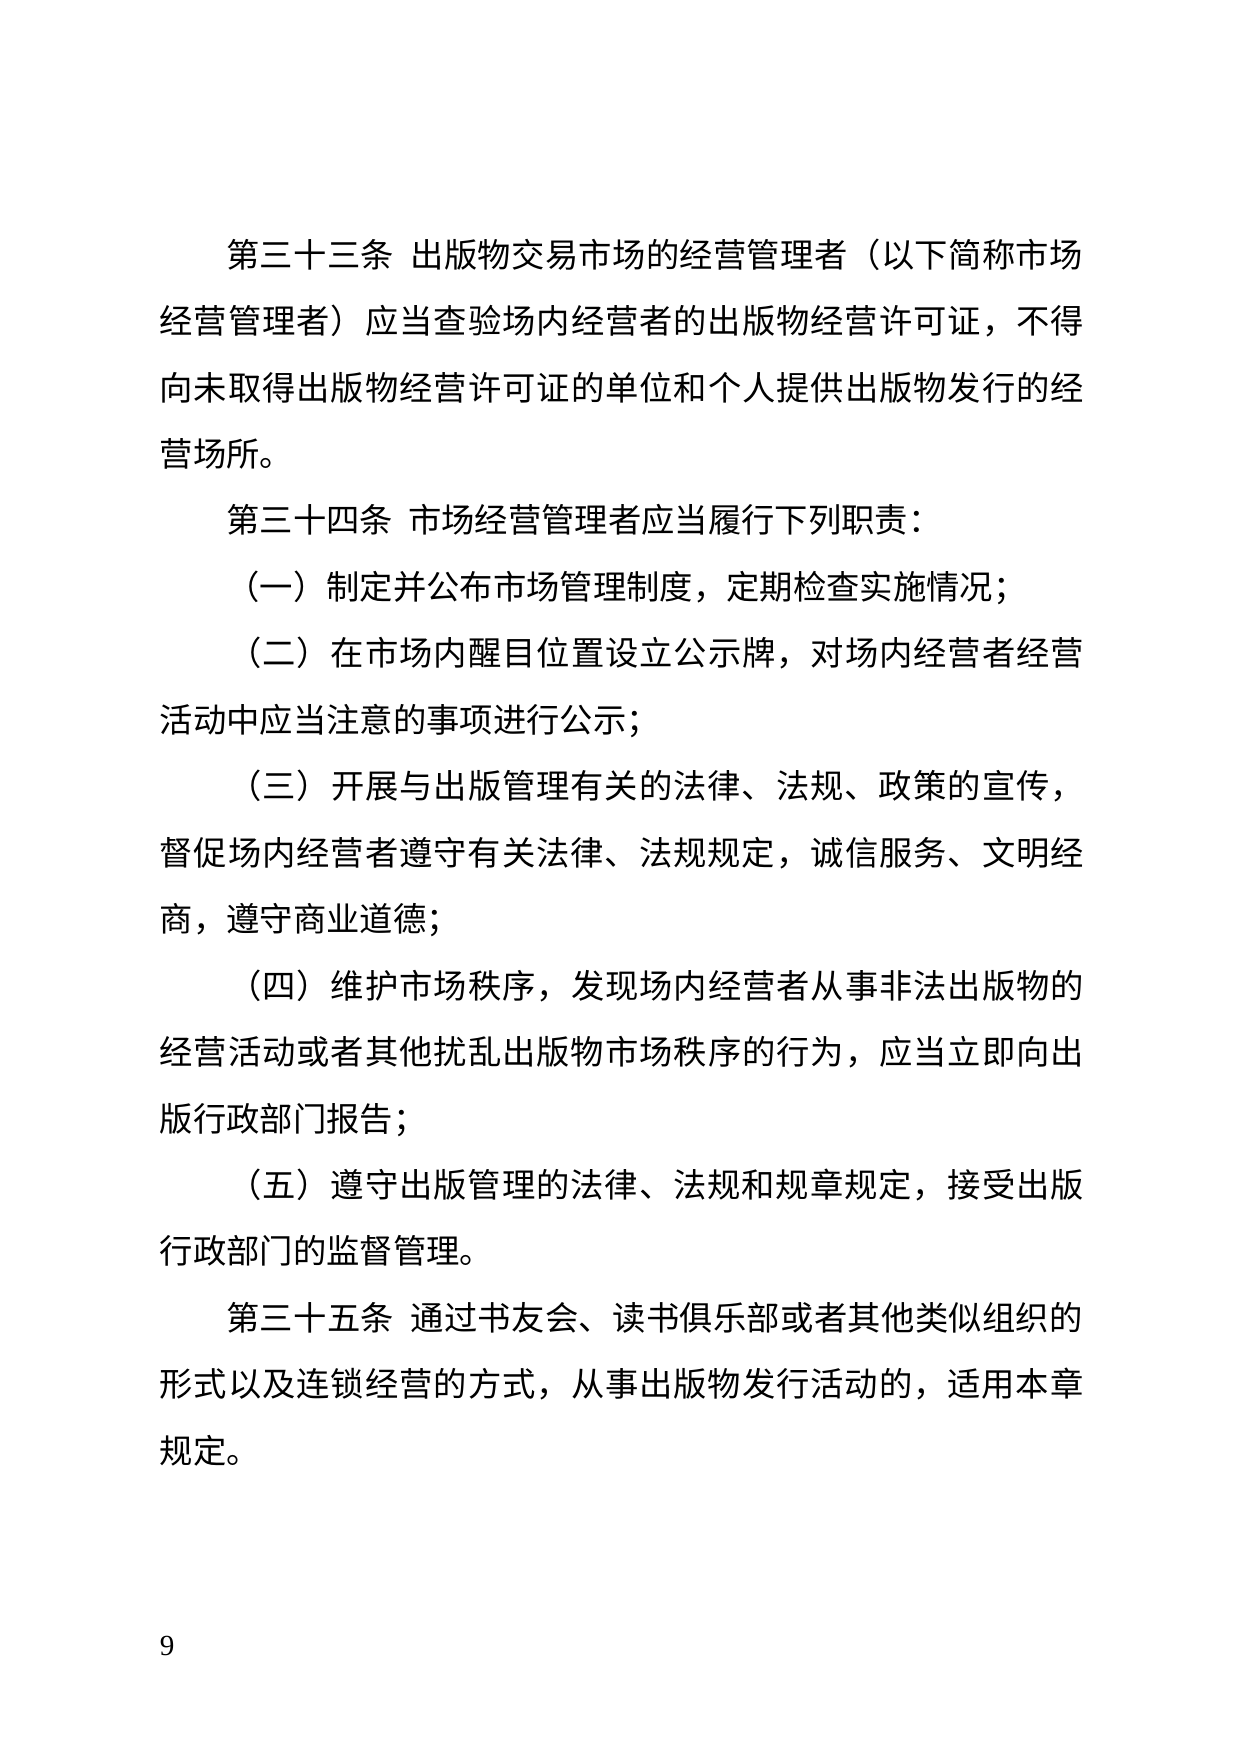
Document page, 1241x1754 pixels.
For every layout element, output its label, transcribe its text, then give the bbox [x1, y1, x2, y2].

text 第三十四条 市场经营管理者应当履行下列职责： [159, 485, 1084, 552]
text （五）遵守出版管理的法律、法规和规章规定，接受出版行政部门的监督管理。 [159, 1150, 1084, 1283]
text 第三十三条 出版物交易市场的经营管理者（以下简称市场经营管理者）应当查验场内经营者的出版物经营许可证，不得向未取得出版物经营许可证的单位和个人提供出版物发行的经营场所。 [159, 219, 1084, 485]
text （三）开展与出版管理有关的法律、法规、政策的宣传，督促场内经营者遵守有关法律、法规规定，诚信服务、文明经商，遵守商业道德； [159, 751, 1084, 950]
text （四）维护市场秩序，发现场内经营者从事非法出版物的经营活动或者其他扰乱出版物市场秩序的行为，应当立即向出版行政部门报告； [159, 950, 1084, 1150]
text 第三十五条 通过书友会、读书俱乐部或者其他类似组织的形式以及连锁经营的方式，从事出版物发行活动的，适用本章规定。 [159, 1283, 1084, 1482]
text （二）在市场内醒目位置设立公示牌，对场内经营者经营活动中应当注意的事项进行公示； [159, 618, 1084, 751]
text （一）制定并公布市场管理制度，定期检查实施情况； [159, 552, 1084, 618]
